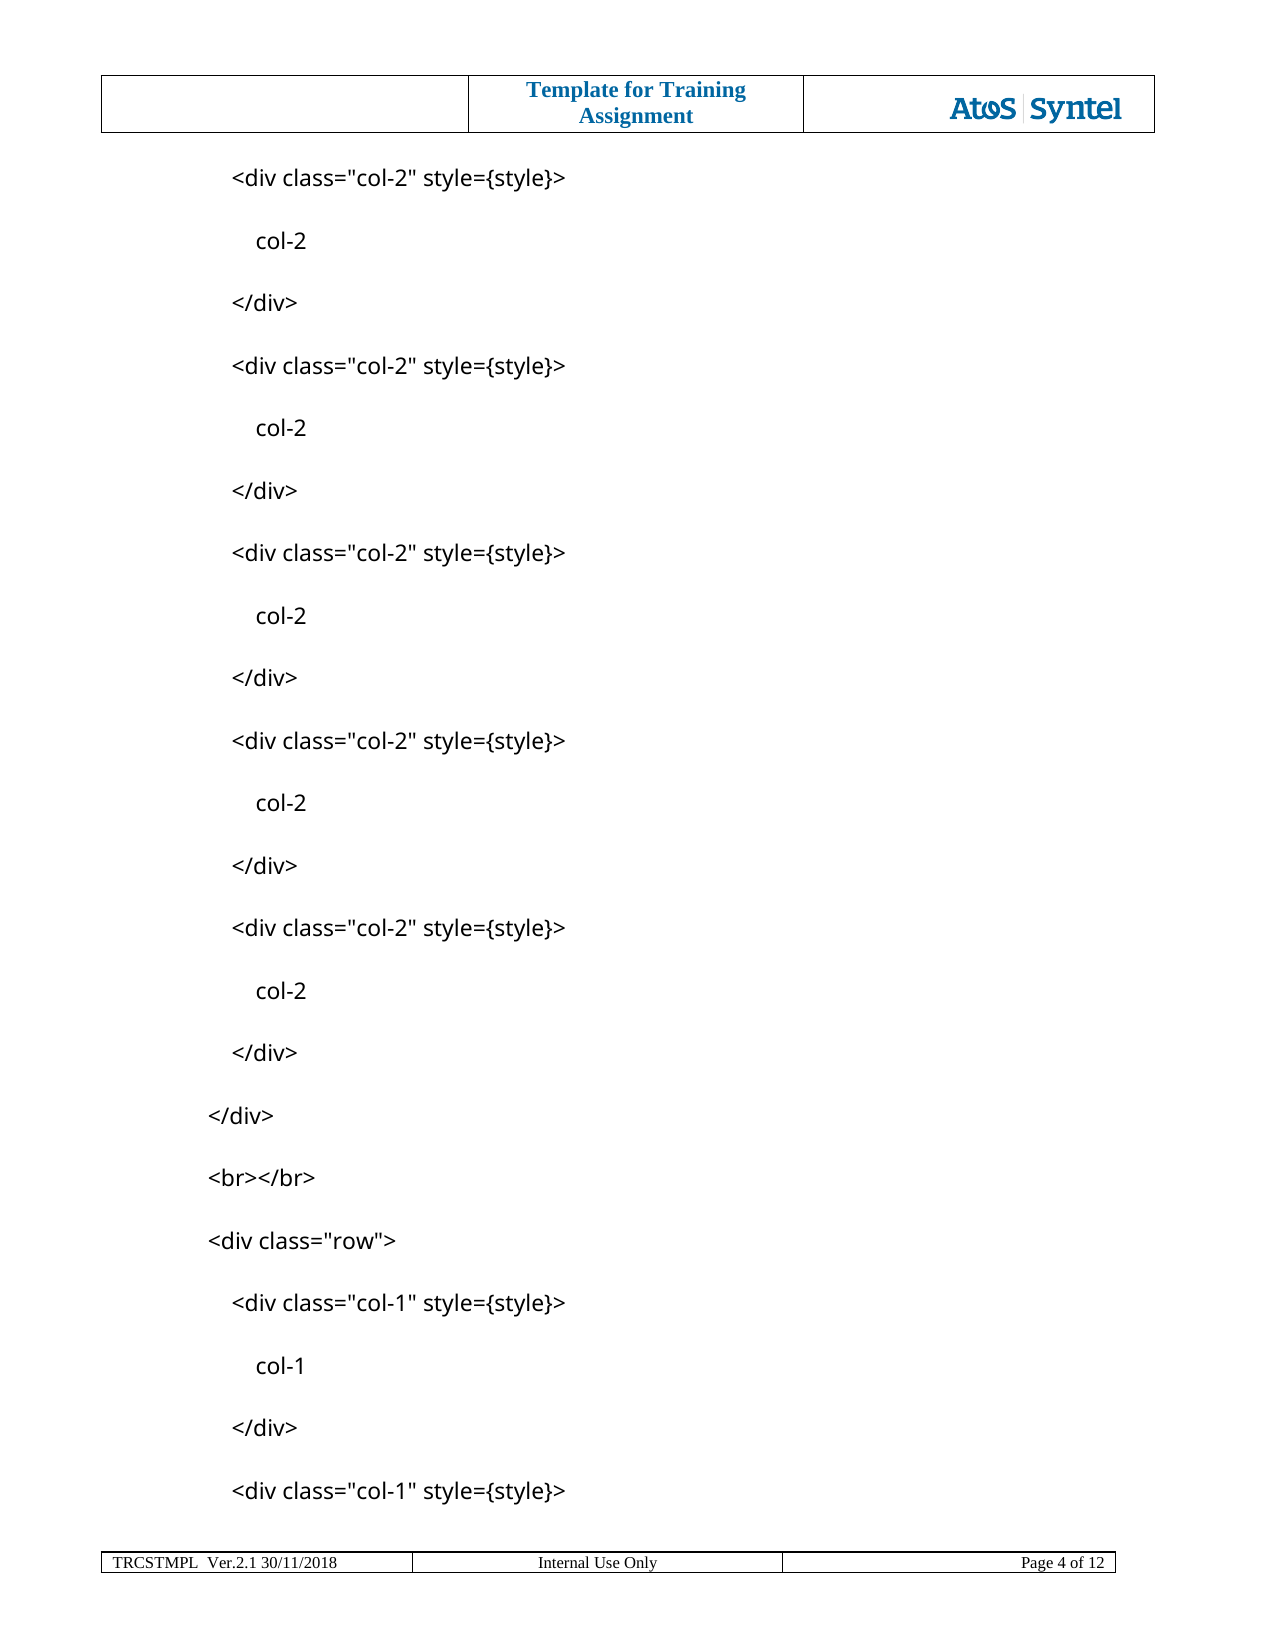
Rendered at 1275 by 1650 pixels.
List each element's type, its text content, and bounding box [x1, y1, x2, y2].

text <div class="col-2" style={style}> [112, 537, 1181, 568]
text <div class="col-2" style={style}> [112, 912, 1181, 943]
text <div class="col-2" style={style}> [112, 724, 1181, 756]
text col-2 [112, 412, 1181, 443]
text </div> [112, 849, 1181, 881]
picture [927, 76, 1144, 133]
text <br></br> [112, 1162, 1181, 1193]
text </div> [112, 287, 1181, 318]
text <div class="col-2" style={style}> [112, 162, 1181, 193]
text </div> [112, 662, 1181, 693]
text col-2 [112, 974, 1181, 1006]
text <div class="row"> [112, 1224, 1181, 1256]
text col-1 [112, 1349, 1181, 1381]
text </div> [112, 1099, 1181, 1131]
text col-2 [112, 224, 1181, 256]
text </div> [112, 474, 1181, 506]
text </div> [112, 1412, 1181, 1443]
text <div class="col-1" style={style}> [112, 1474, 1181, 1506]
text </div> [112, 1037, 1181, 1068]
text col-2 [112, 599, 1181, 631]
text col-2 [112, 787, 1181, 818]
text <div class="col-2" style={style}> [112, 349, 1181, 381]
text <div class="col-1" style={style}> [112, 1287, 1181, 1318]
